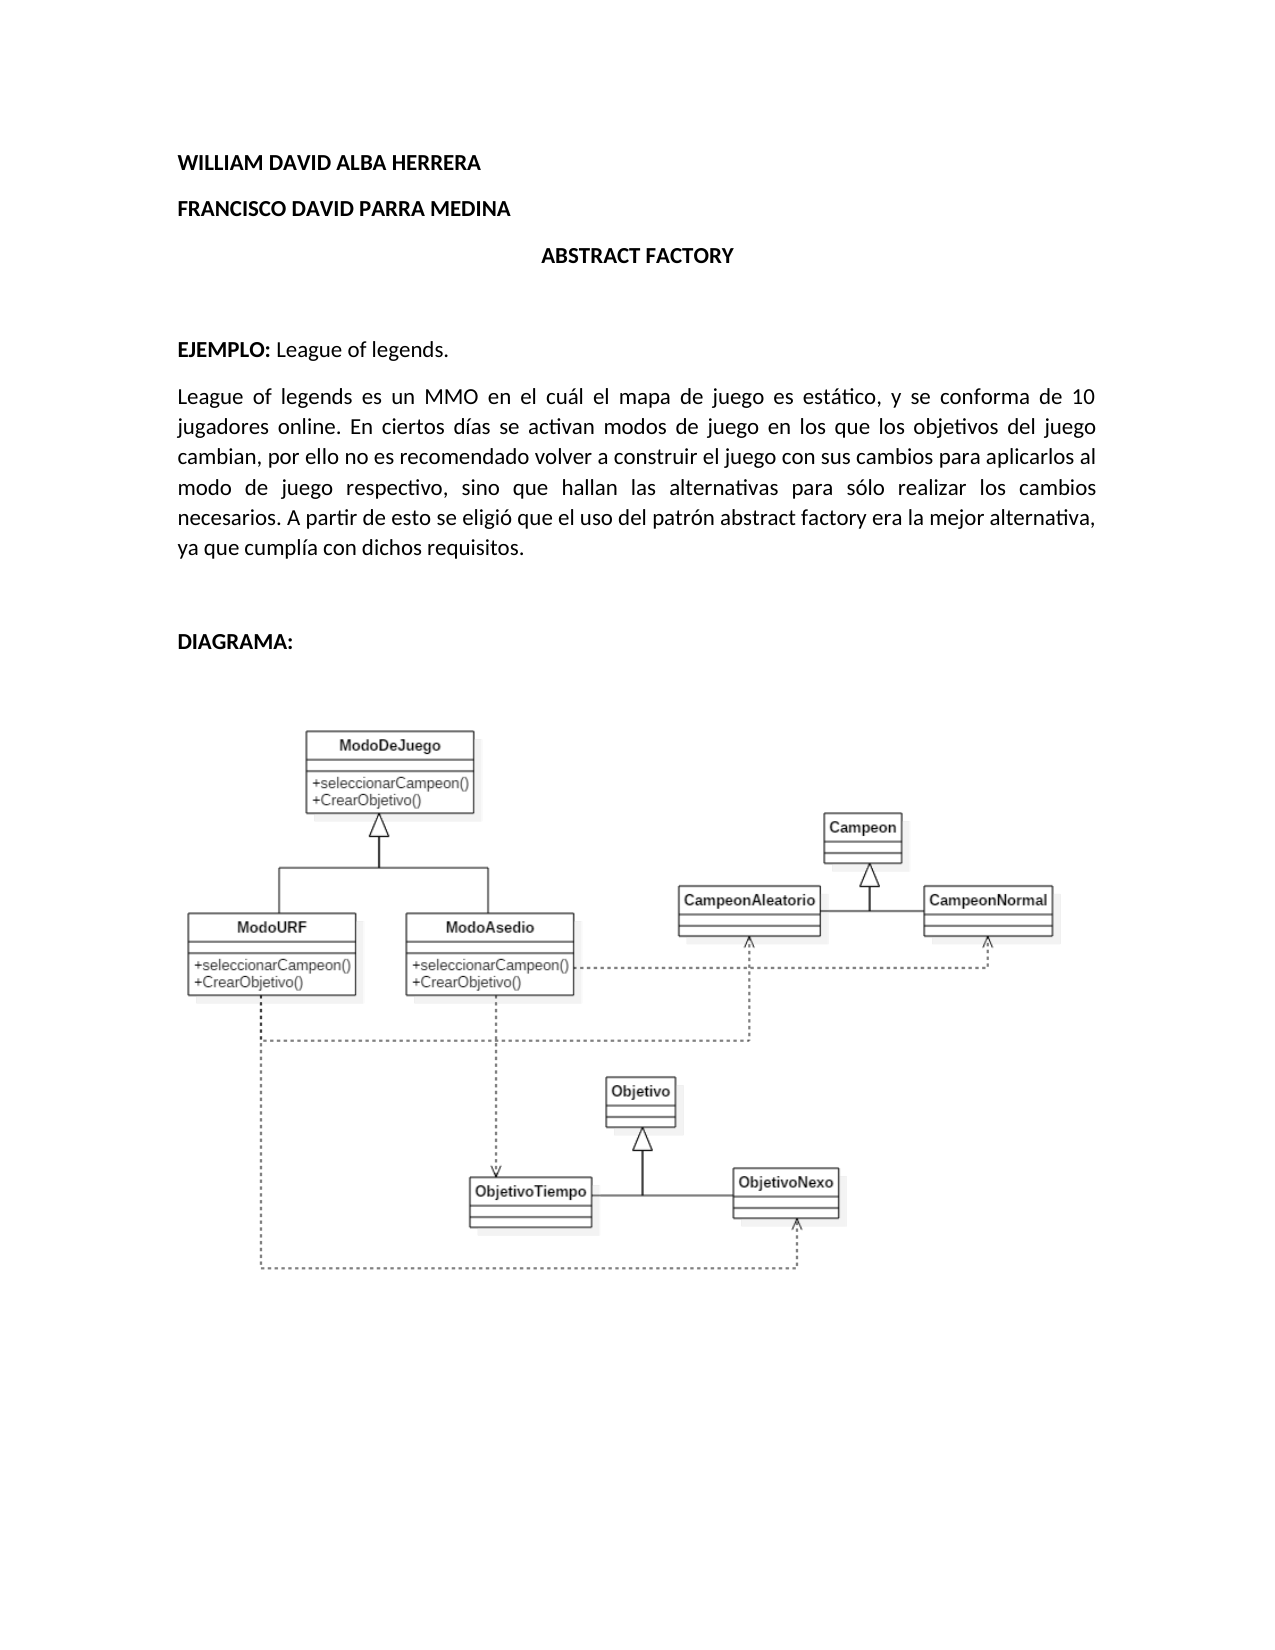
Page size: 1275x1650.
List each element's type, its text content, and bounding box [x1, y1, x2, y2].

picture [177, 720, 1098, 1315]
text FRANCISCO DAVID PARRA MEDINA [177, 194, 1098, 222]
text EJEMPLO: League of legends. [177, 335, 1098, 363]
text ABSTRACT FACTORY [177, 241, 1098, 269]
text WILLIAM DAVID ALBA HERRERA [177, 148, 1098, 176]
text League of legends es un MMO en el cuál el mapa de juego es estático, y se conforma de 10 jugadores online. En ciertos días se activan modos de juego en los que los objetivos del juego cambian, por ello no es recomendado volver a construir el juego con sus cambios para aplicarlos al modo de juego respectivo, sino que hallan las alternativas para sólo realizar los cambios necesarios. A partir de esto se eligió que el uso del patrón abstract factory era la mejor alternativa, ya que cumplía con dichos requisitos. [177, 382, 1098, 561]
text DIAGRAMA: [177, 627, 1098, 655]
